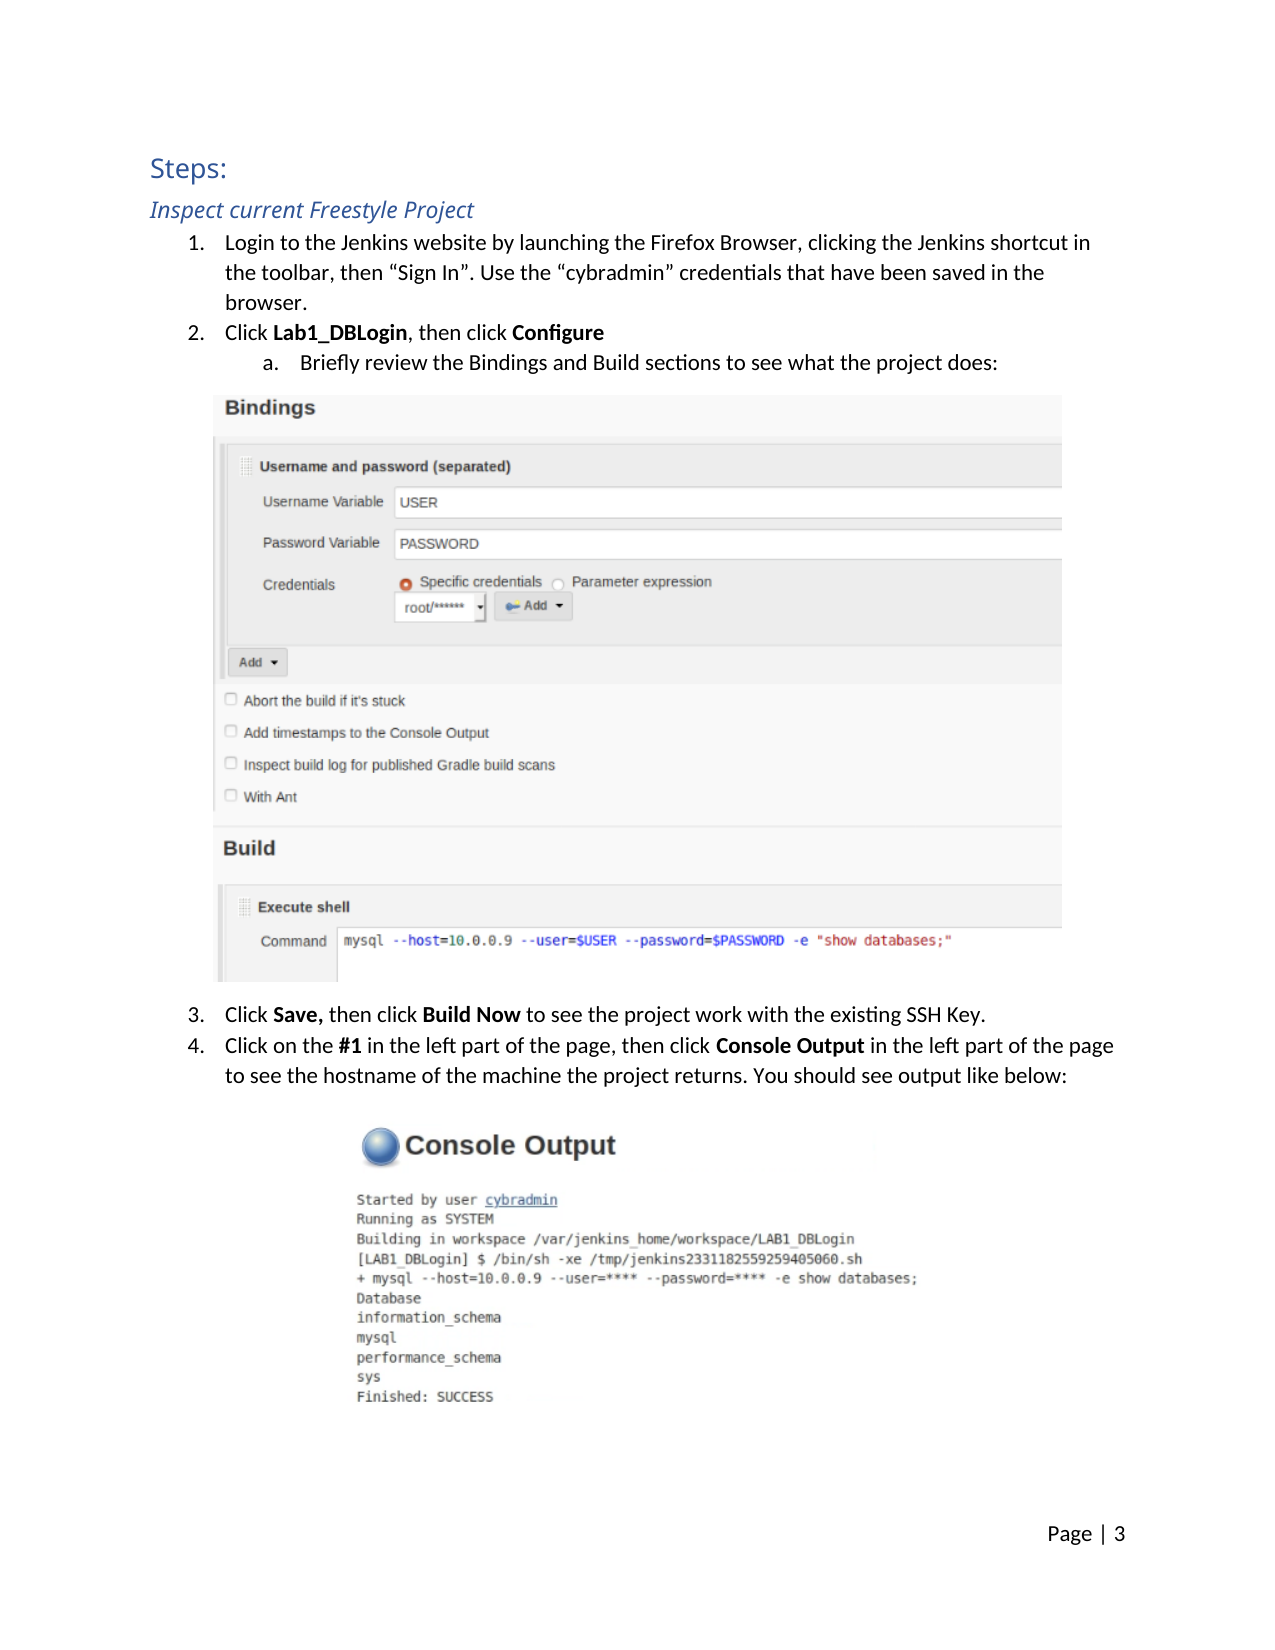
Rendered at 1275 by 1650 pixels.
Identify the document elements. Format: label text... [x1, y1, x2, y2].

list Click on the #1 in the left part of the page, then click Console Output in the left part of the page to see the hostname of the machine the project returns. You should see output like below: [187, 1031, 1125, 1089]
list Click Lab1_DBLogin, then click Configure [187, 318, 1125, 346]
list Login to the Jenkins website by launching the Firefox Browser, clicking the Jenkins shortcut in the toolbar, then “Sign In”. Use the “cybradmin” credentials that have been saved in the browser. [187, 228, 1125, 316]
list Click Save, then click Build Now to see the project work with the existing SSH Key. [187, 1001, 1125, 1028]
subtitle Steps: [150, 150, 1125, 187]
subtitle Inspect current Freestyle Project [150, 194, 1125, 225]
list Briefly review the Bindings and Build sections to see what the project does: [262, 348, 1125, 377]
